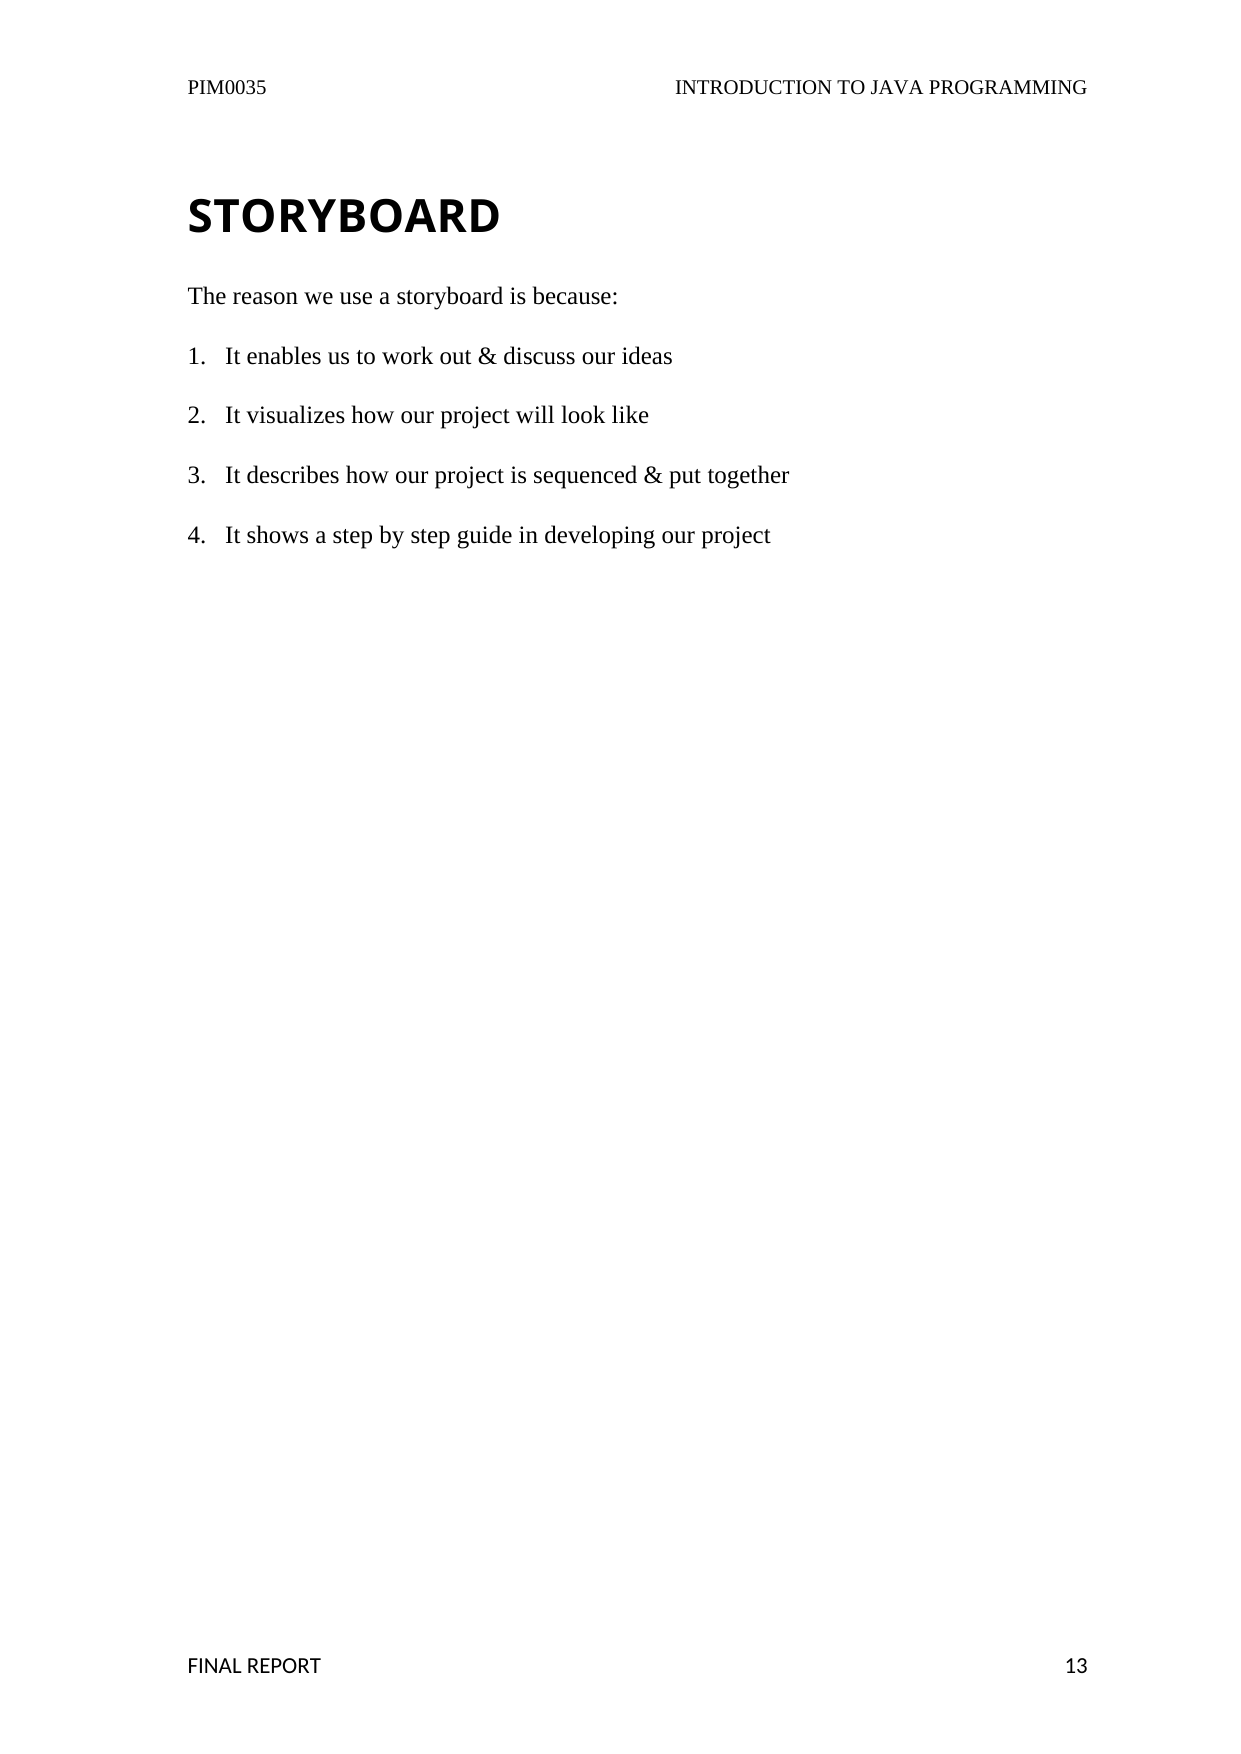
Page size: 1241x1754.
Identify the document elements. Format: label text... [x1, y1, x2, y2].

list It describes how our project is sequenced & put together [187, 460, 1053, 489]
list It enables us to work out & discuss our ideas [187, 341, 1053, 369]
list It shows a step by step guide in developing our project [187, 520, 1053, 549]
list It visualizes how our project will look like [187, 401, 1053, 429]
subtitle STORYBOARD [187, 183, 1053, 246]
text The reason we use a storyboard is because: [187, 281, 1053, 310]
